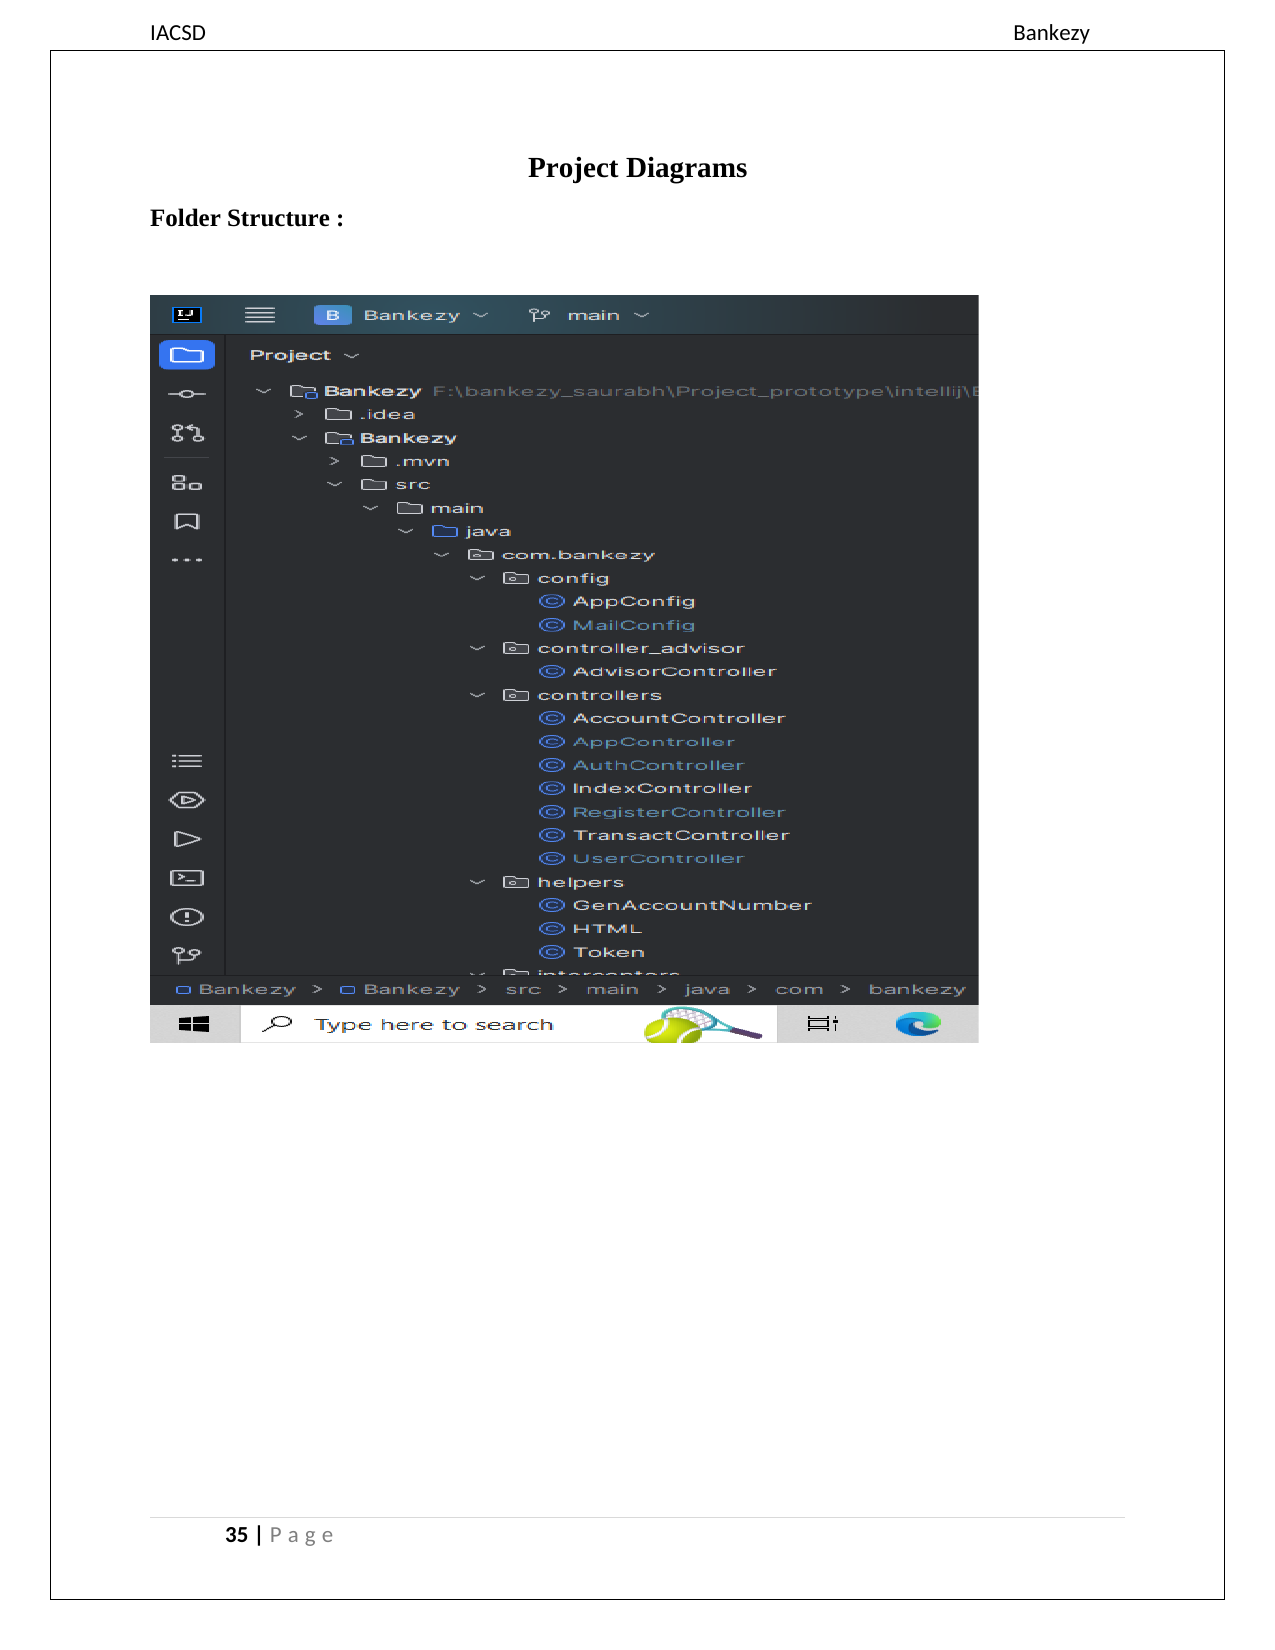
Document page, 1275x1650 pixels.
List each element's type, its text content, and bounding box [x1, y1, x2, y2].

picture [150, 295, 979, 1043]
text Folder Structure : [150, 203, 1125, 232]
text Project Diagrams [150, 150, 1125, 183]
